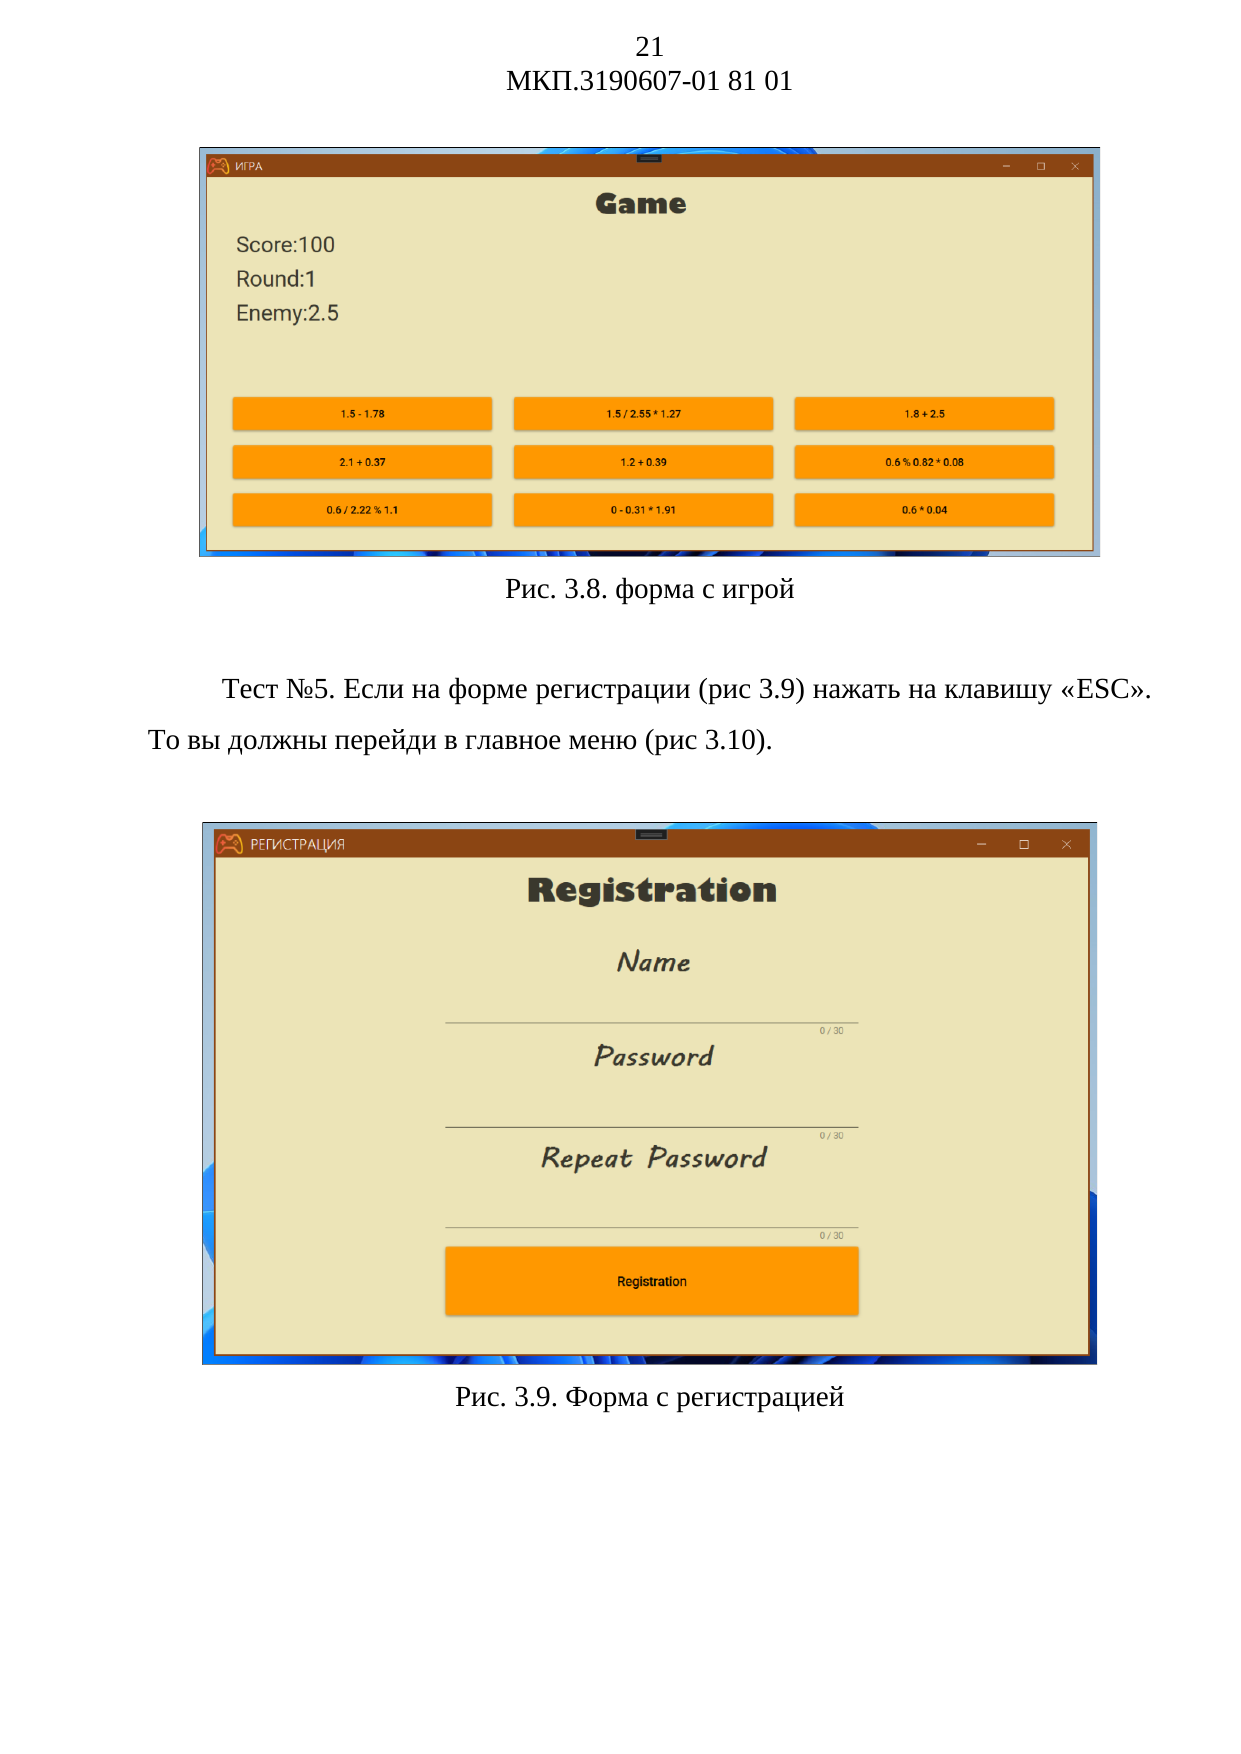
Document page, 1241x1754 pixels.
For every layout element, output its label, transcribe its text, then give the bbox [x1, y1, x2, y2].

text Тест №5. Если на форме регистрации (рис 3.9) нажать на клавишу «ESC». То вы должны перейди в главное меню (рис 3.10). [148, 671, 1152, 755]
text Рис. 3.8. форма с игрой [148, 571, 1152, 604]
picture [202, 822, 1098, 1365]
text Рис. 3.9. Форма с регистрацией [148, 1379, 1152, 1412]
picture [199, 147, 1100, 557]
